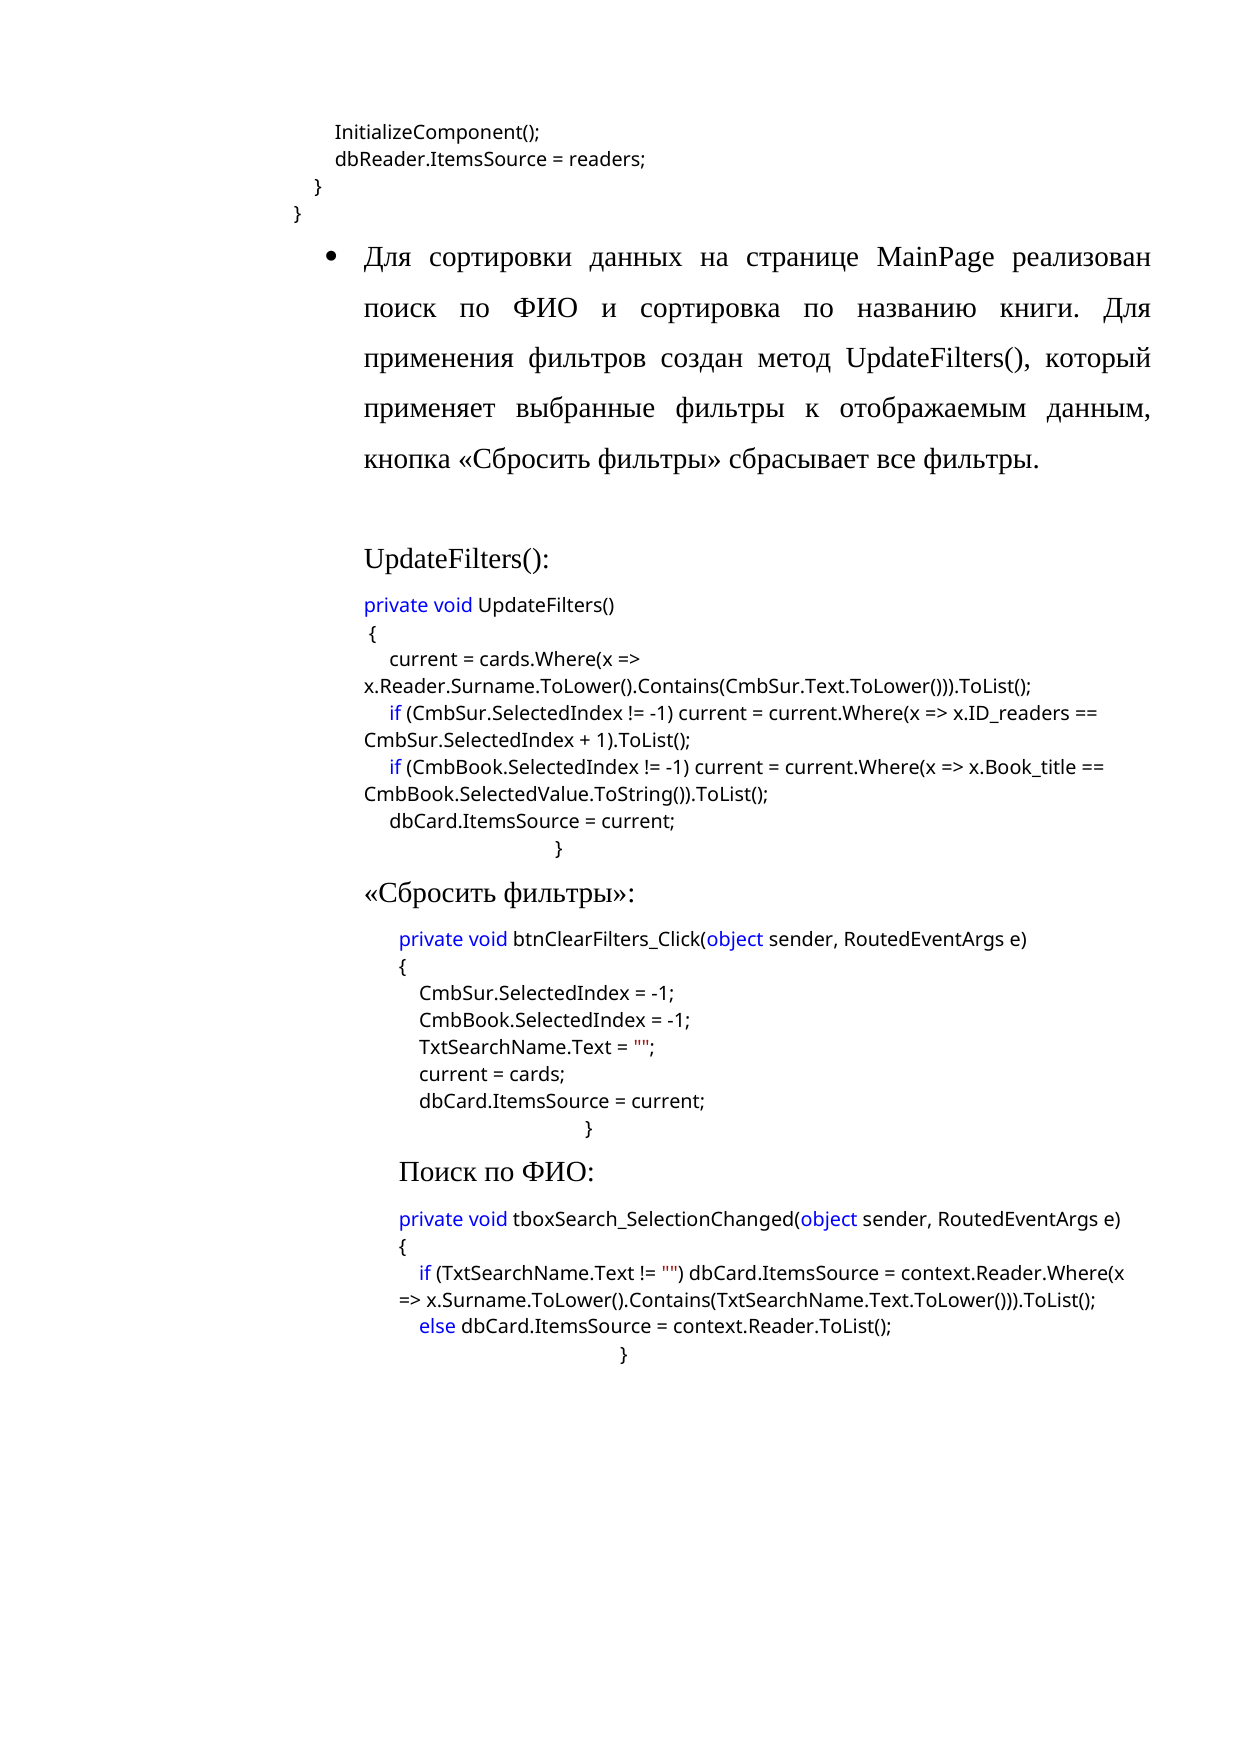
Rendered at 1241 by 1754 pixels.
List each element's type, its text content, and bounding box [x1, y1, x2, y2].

text dbCard.ItemsSource = current; [398, 1087, 1152, 1114]
text if (CmbBook.SelectedIndex != -1) current = current.Where(x => x.Book_title == CmbBook.SelectedValue.ToString()).ToList(); [363, 754, 1152, 808]
text { [363, 619, 1152, 646]
text CmbBook.SelectedIndex = -1; [398, 1006, 1152, 1033]
list } [585, 1114, 1152, 1141]
text InitializeComponent(); [288, 118, 1152, 145]
list Для сортировки данных на странице MainPage реализован поиск по ФИО и сортировка по названию книги. Для применения фильтров создан метод UpdateFilters(), который применяет выбранные фильтры к отображаемым данным, кнопка «Сбросить фильтры» сбрасывает все фильтры. [326, 239, 1152, 474]
text private void tboxSearch_SelectionChanged(object sender, RoutedEventArgs e) [398, 1205, 1152, 1232]
list UpdateFilters(): [363, 541, 1152, 575]
text TxtSearchName.Text = ""; [398, 1033, 1152, 1060]
text private void UpdateFilters() [363, 592, 1152, 619]
text current = cards; [398, 1060, 1152, 1087]
list } [550, 834, 1152, 862]
text if (TxtSearchName.Text != "") dbCard.ItemsSource = context.Reader.Where(x => x.Surname.ToLower().Contains(TxtSearchName.Text.ToLower())).ToList(); [398, 1259, 1152, 1313]
text current = cards.Where(x => x.Reader.Surname.ToLower().Contains(CmbSur.Text.ToLower())).ToList(); [363, 646, 1152, 700]
list Поиск по ФИО: [398, 1154, 1152, 1188]
text } [288, 172, 1152, 199]
text private void btnClearFilters_Click(object sender, RoutedEventArgs e) [398, 925, 1152, 952]
text CmbSur.SelectedIndex = -1; [398, 979, 1152, 1006]
text } [288, 199, 1152, 226]
text { [398, 1232, 1152, 1259]
list «Сбросить фильтры»: [363, 875, 1152, 908]
text else dbCard.ItemsSource = context.Reader.ToList(); [398, 1313, 1152, 1340]
text dbReader.ItemsSource = readers; [288, 145, 1152, 172]
text dbCard.ItemsSource = current; [363, 808, 1152, 834]
text if (CmbSur.SelectedIndex != -1) current = current.Where(x => x.ID_readers == CmbSur.SelectedIndex + 1).ToList(); [363, 700, 1152, 754]
text { [398, 952, 1152, 979]
list } [620, 1340, 1152, 1367]
